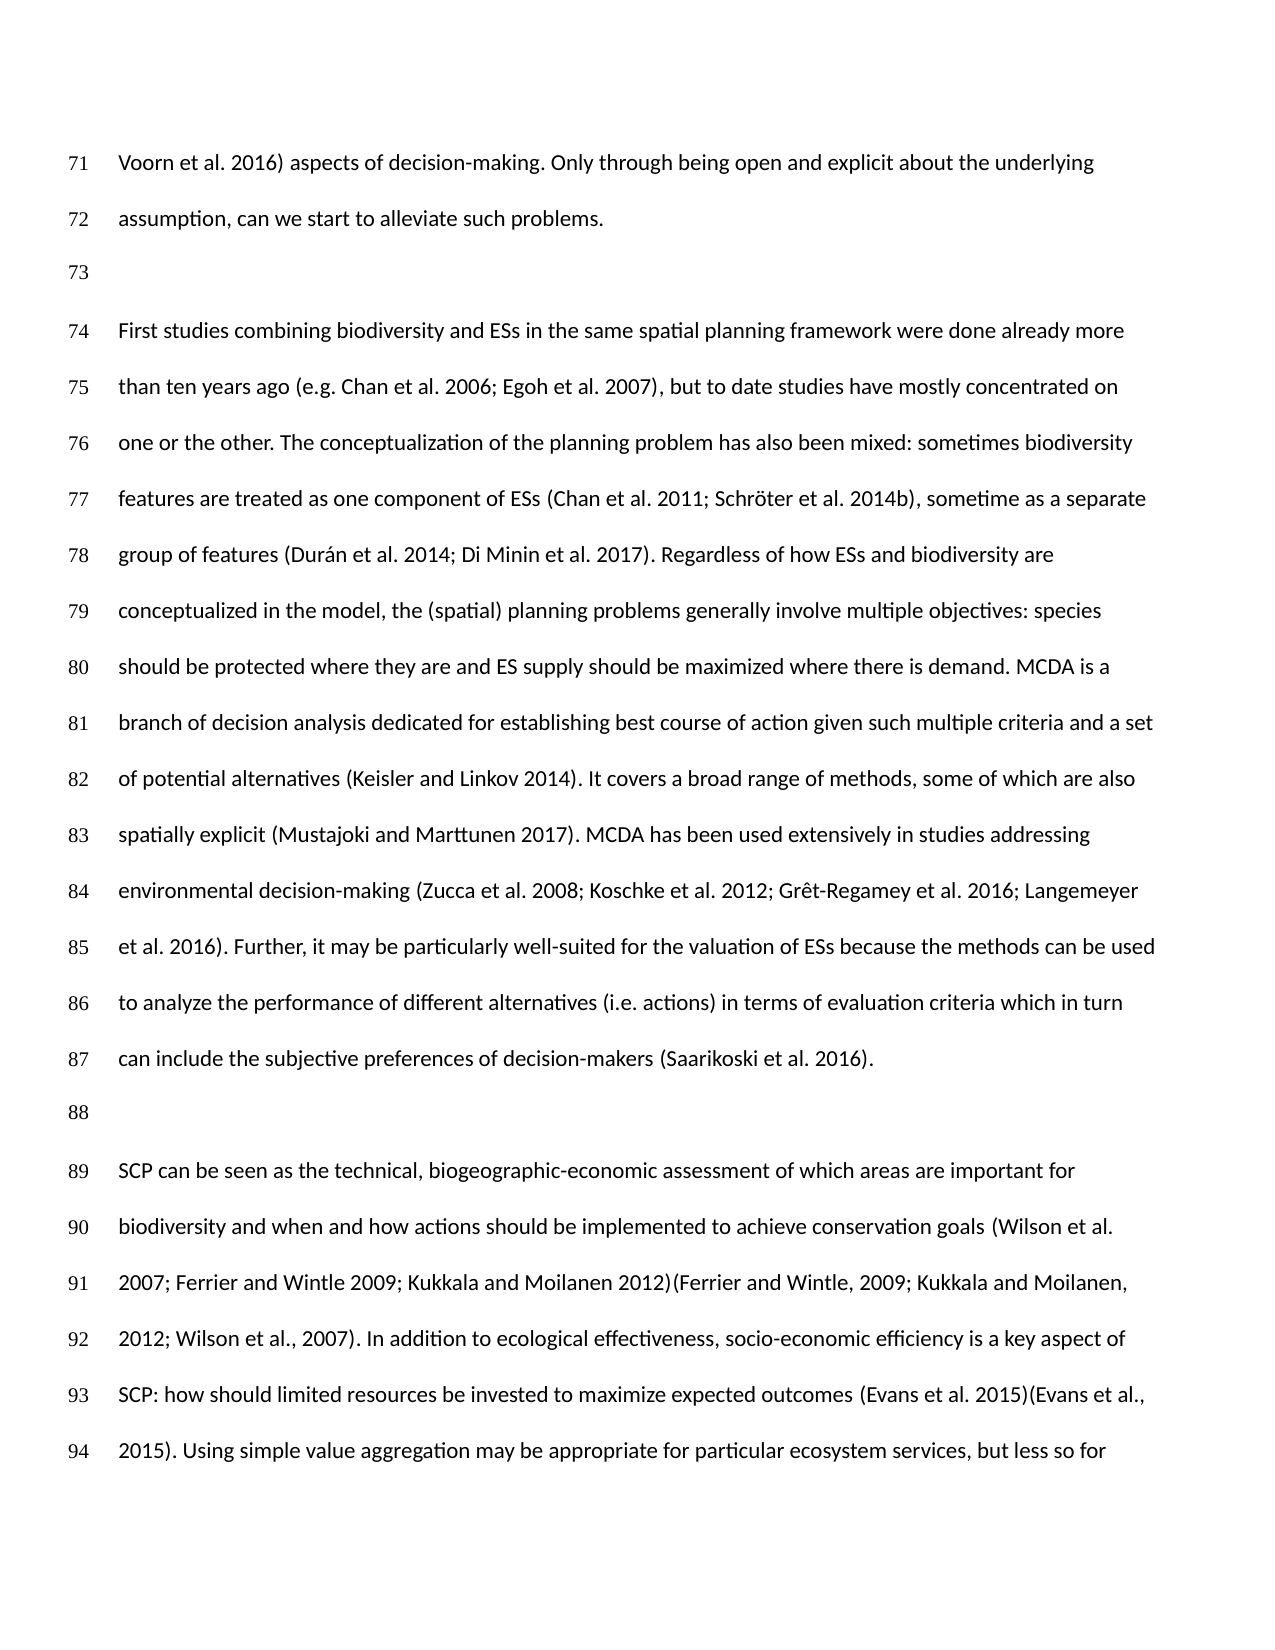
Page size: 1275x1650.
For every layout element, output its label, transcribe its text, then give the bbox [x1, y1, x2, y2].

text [118, 148, 1157, 232]
text First studies combining biodiversity and ESs in the same spatial planning framework were done already more than ten years ago (e.g. Chan et al. 2006; Egoh et al. 2007), but to date studies have mostly concentrated on one or the other. The conceptualization of the planning problem has also been mixed: sometimes biodiversity features are treated as one component of ESs (Chan et al. 2011; Schröter et al. 2014b), sometime as a separate group of features (Durán et al. 2014; Di Minin et al. 2017). Regardless of how ESs and biodiversity are conceptualized in the model, the (spatial) planning problems generally involve multiple objectives: species should be protected where they are and ES supply should be maximized where there is demand. MCDA is a branch of decision analysis dedicated for establishing best course of action given such multiple criteria and a set of potential alternatives (Keisler and Linkov 2014). It covers a broad range of methods, some of which are also spatially explicit (Mustajoki and Marttunen 2017). MCDA has been used extensively in studies addressing environmental decision-making (Zucca et al. 2008; Koschke et al. 2012; Grêt-Regamey et al. 2016; Langemeyer et al. 2016). Further, it may be particularly well-suited for the valuation of ESs because the methods can be used to analyze the performance of different alternatives (i.e. actions) in terms of evaluation criteria which in turn can include the subjective preferences of decision-makers (Saarikoski et al. 2016). [118, 316, 1157, 1072]
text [118, 1156, 1157, 1464]
